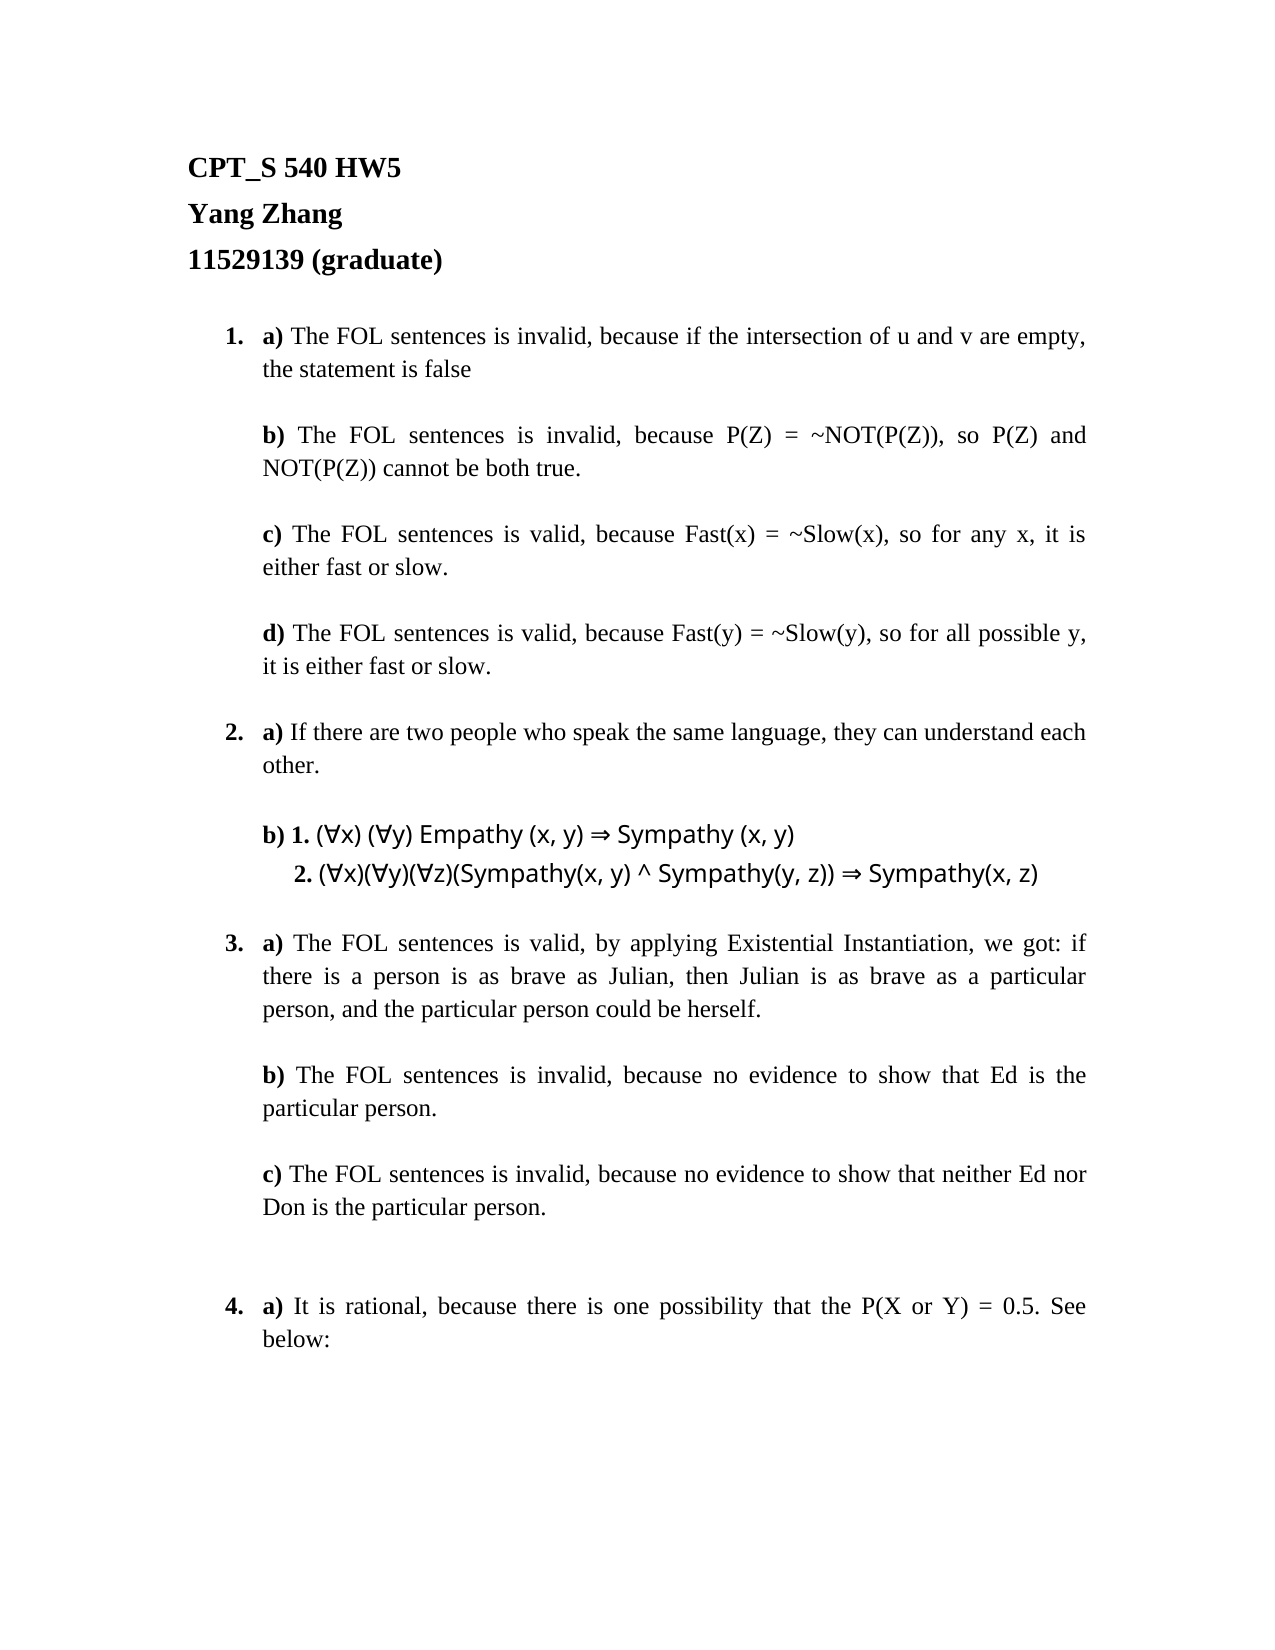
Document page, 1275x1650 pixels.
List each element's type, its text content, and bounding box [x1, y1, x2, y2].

list d) The FOL sentences is valid, because Fast(y) = ~Slow(y), so for all possible y, it is either fast or slow. [262, 618, 1087, 680]
text Yang Zhang [187, 196, 1087, 229]
list a) The FOL sentences is valid, by applying Existential Instantiation, we got: if there is a person is as brave as Julian, then Julian is as brave as a particular person, and the particular person could be herself. [225, 928, 1087, 1023]
list b) The FOL sentences is invalid, because no evidence to show that Ed is the particular person. [262, 1060, 1087, 1122]
text 11529139 (graduate) [187, 242, 1087, 276]
list a) If there are two people who speak the same language, they can understand each other. [225, 717, 1087, 779]
list c) The FOL sentences is valid, because Fast(x) = ~Slow(x), so for any x, it is either fast or slow. [262, 519, 1087, 581]
list a) The FOL sentences is invalid, because if the intersection of u and v are empty, the statement is false [225, 321, 1087, 383]
list b) 1. (∀x) (∀y) Empathy (x, y) ⇒ Sympathy (x, y) [262, 816, 1087, 851]
list 2. (∀x)(∀y)(∀z)(Sympathy(x, y) ^ Sympathy(y, z)) ⇒ Sympathy(x, z) [262, 856, 1087, 890]
list b) The FOL sentences is invalid, because P(Z) = ~NOT(P(Z)), so P(Z) and NOT(P(Z)) cannot be both true. [262, 420, 1087, 482]
text CPT_S 540 HW5 [187, 150, 1087, 183]
list a) It is rational, because there is one possibility that the P(X or Y) = 0.5. See below: [225, 1291, 1087, 1353]
list c) The FOL sentences is invalid, because no evidence to show that neither Ed nor Don is the particular person. [262, 1159, 1087, 1221]
